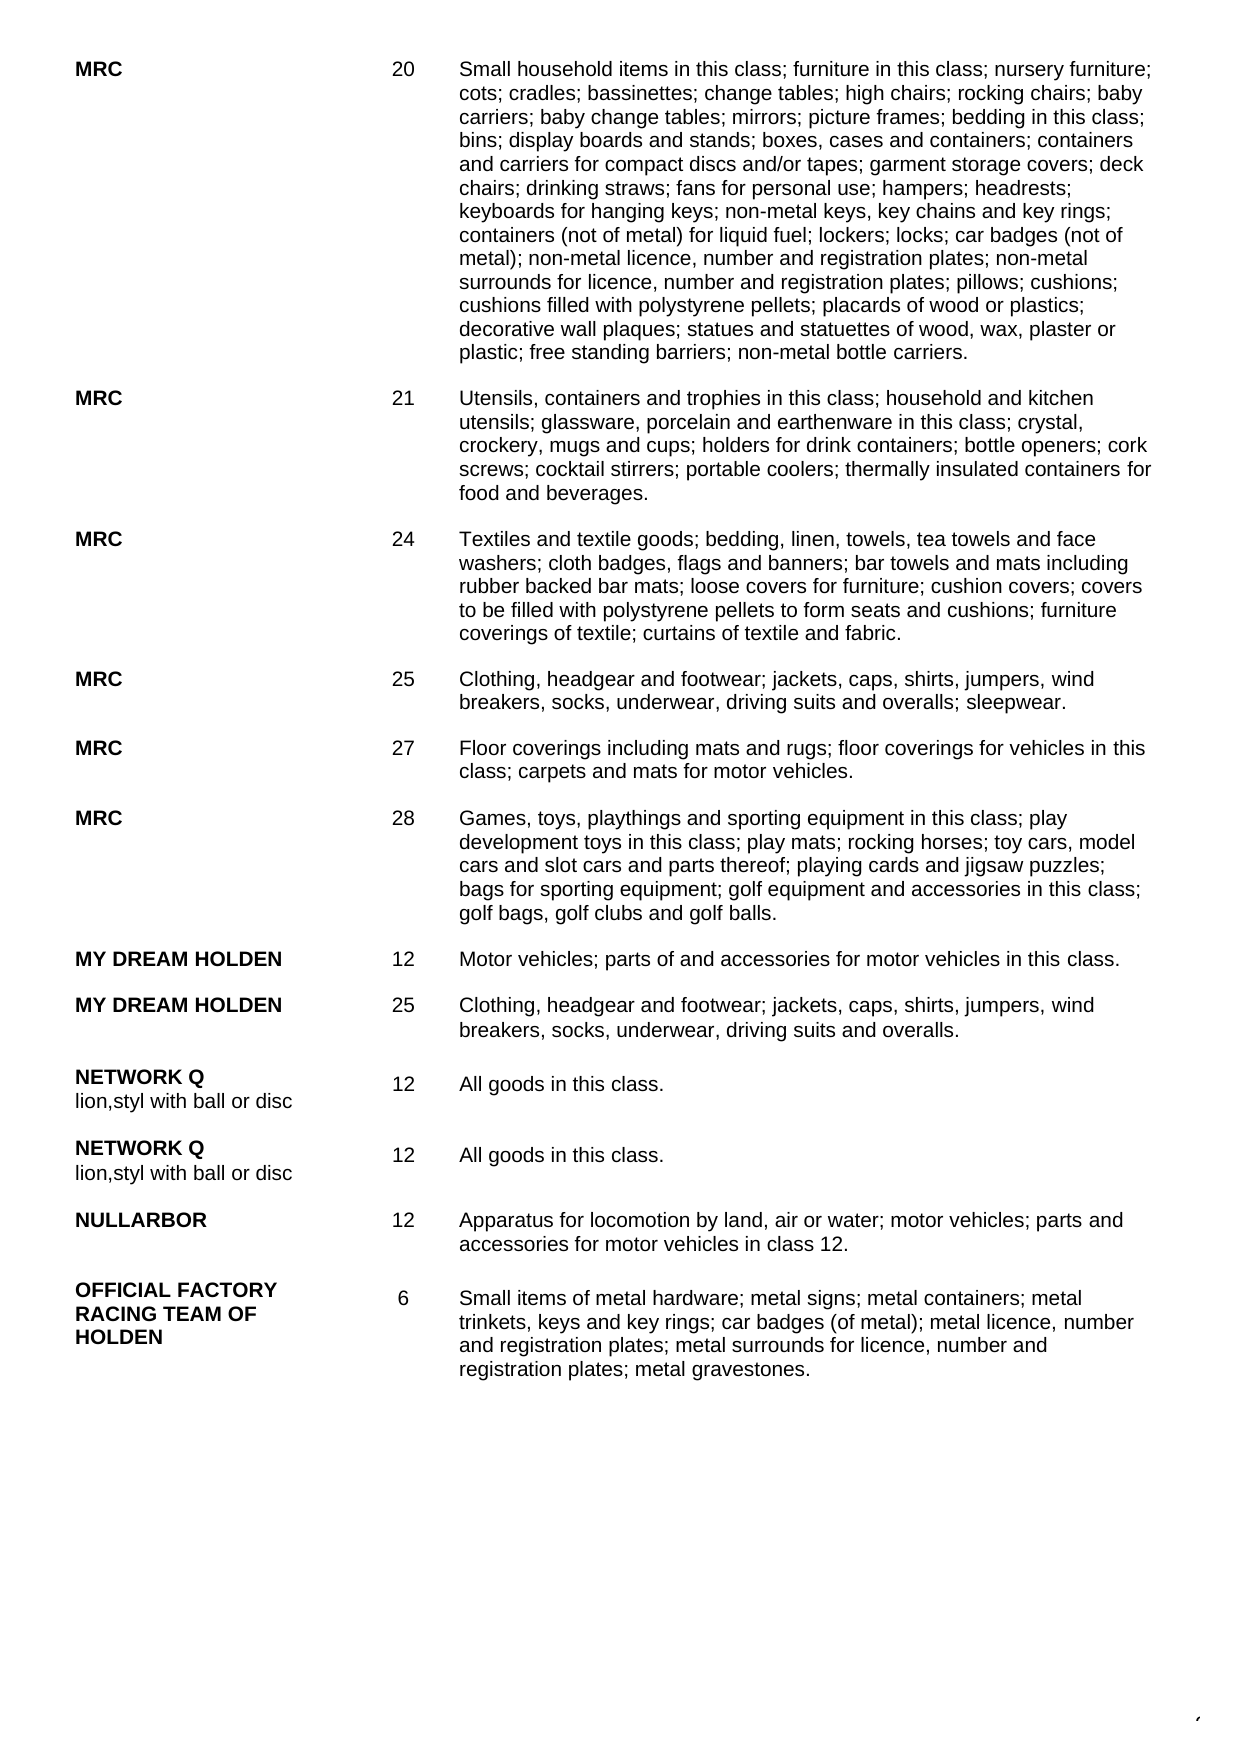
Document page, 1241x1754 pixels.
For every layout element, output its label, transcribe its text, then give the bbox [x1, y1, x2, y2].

text lion,styl with ball or disc [75, 1089, 297, 1113]
text 6 Small items of metal hardware; metal signs; metal containers; metal trinkets, keys and key rings; car badges (of metal); metal licence, number and registration plates; metal surrounds for licence, number and registration plates; metal gravestones. [397, 1287, 1135, 1381]
text accessories for motor vehicles in class 12. [459, 1232, 1240, 1256]
text MRC 25 Clothing, headgear and footwear; jackets, caps, shirts, jumpers, wind breakers, socks, underwear, driving suits and overalls; sleepwear. [75, 668, 1095, 714]
text MRC 27 Floor coverings including mats and rugs; floor coverings for vehicles in this class; carpets and mats for motor vehicles. [75, 737, 1146, 783]
subtitle NETWORK Q [75, 1136, 297, 1161]
text NULLARBOR 12 Apparatus for locomotion by land, air or water; motor vehicles; parts and [75, 1208, 1240, 1232]
text MY DREAM HOLDEN 12 Motor vehicles; parts of and accessories for motor vehicles in this class. [75, 947, 1240, 971]
text lion,styl with ball or disc [75, 1161, 297, 1185]
text 12 All goods in this class. [392, 1143, 1240, 1167]
text MRC 24 Textiles and textile goods; bedding, linen, towels, tea towels and face washers; cloth badges, flags and banners; bar towels and mats including rubber backed bar mats; loose covers for furniture; cushion covers; covers to be filled with polystyrene pellets to form seats and cushions; furniture coverings of textile; curtains of textile and fabric. [75, 527, 1149, 645]
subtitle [75, 1279, 280, 1348]
text MRC 20 Small household items in this class; furniture in this class; nursery furniture; cots; cradles; bassinettes; change tables; high chairs; rocking chairs; baby carriers; baby change tables; mirrors; picture frames; bedding in this class; bins; display boards and stands; boxes, cases and containers; containers and carriers for compact discs and/or tapes; garment storage covers; deck chairs; drinking straws; fans for personal use; hampers; headrests; keyboards for hanging keys; non-metal keys, key chains and key rings; containers (not of metal) for liquid fuel; lockers; locks; car badges (not of metal); non-metal licence, number and registration plates; non-metal surrounds for licence, number and registration plates; pillows; cushions; cushions filled with polystyrene pellets; placards of wood or plastics; decorative wall plaques; statues and statuettes of wood, wax, plaster or plastic; free standing barriers; non-metal bottle carriers. [75, 58, 1153, 364]
text MRC 28 Games, toys, playthings and sporting equipment in this class; play development toys in this class; play mats; rocking horses; toy cars, model cars and slot cars and parts thereof; playing cards and jigsaw puzzles; bags for sporting equipment; golf equipment and accessories in this class; golf bags, golf clubs and golf balls. [75, 807, 1142, 924]
text MRC 21 Utensils, containers and trophies in this class; household and kitchen utensils; glassware, porcelain and earthenware in this class; crystal, crockery, mugs and cups; holders for drink containers; bottle openers; cork screws; cocktail stirrers; portable coolers; thermally insulated containers for food and beverages. [75, 387, 1152, 504]
text 12 All goods in this class. [392, 1071, 1240, 1095]
text MY DREAM HOLDEN 25 Clothing, headgear and footwear; jackets, caps, shirts, jumpers, wind [75, 993, 1240, 1018]
subtitle NETWORK Q [75, 1064, 297, 1089]
text breakers, socks, underwear, driving suits and overalls. [459, 1018, 1240, 1042]
